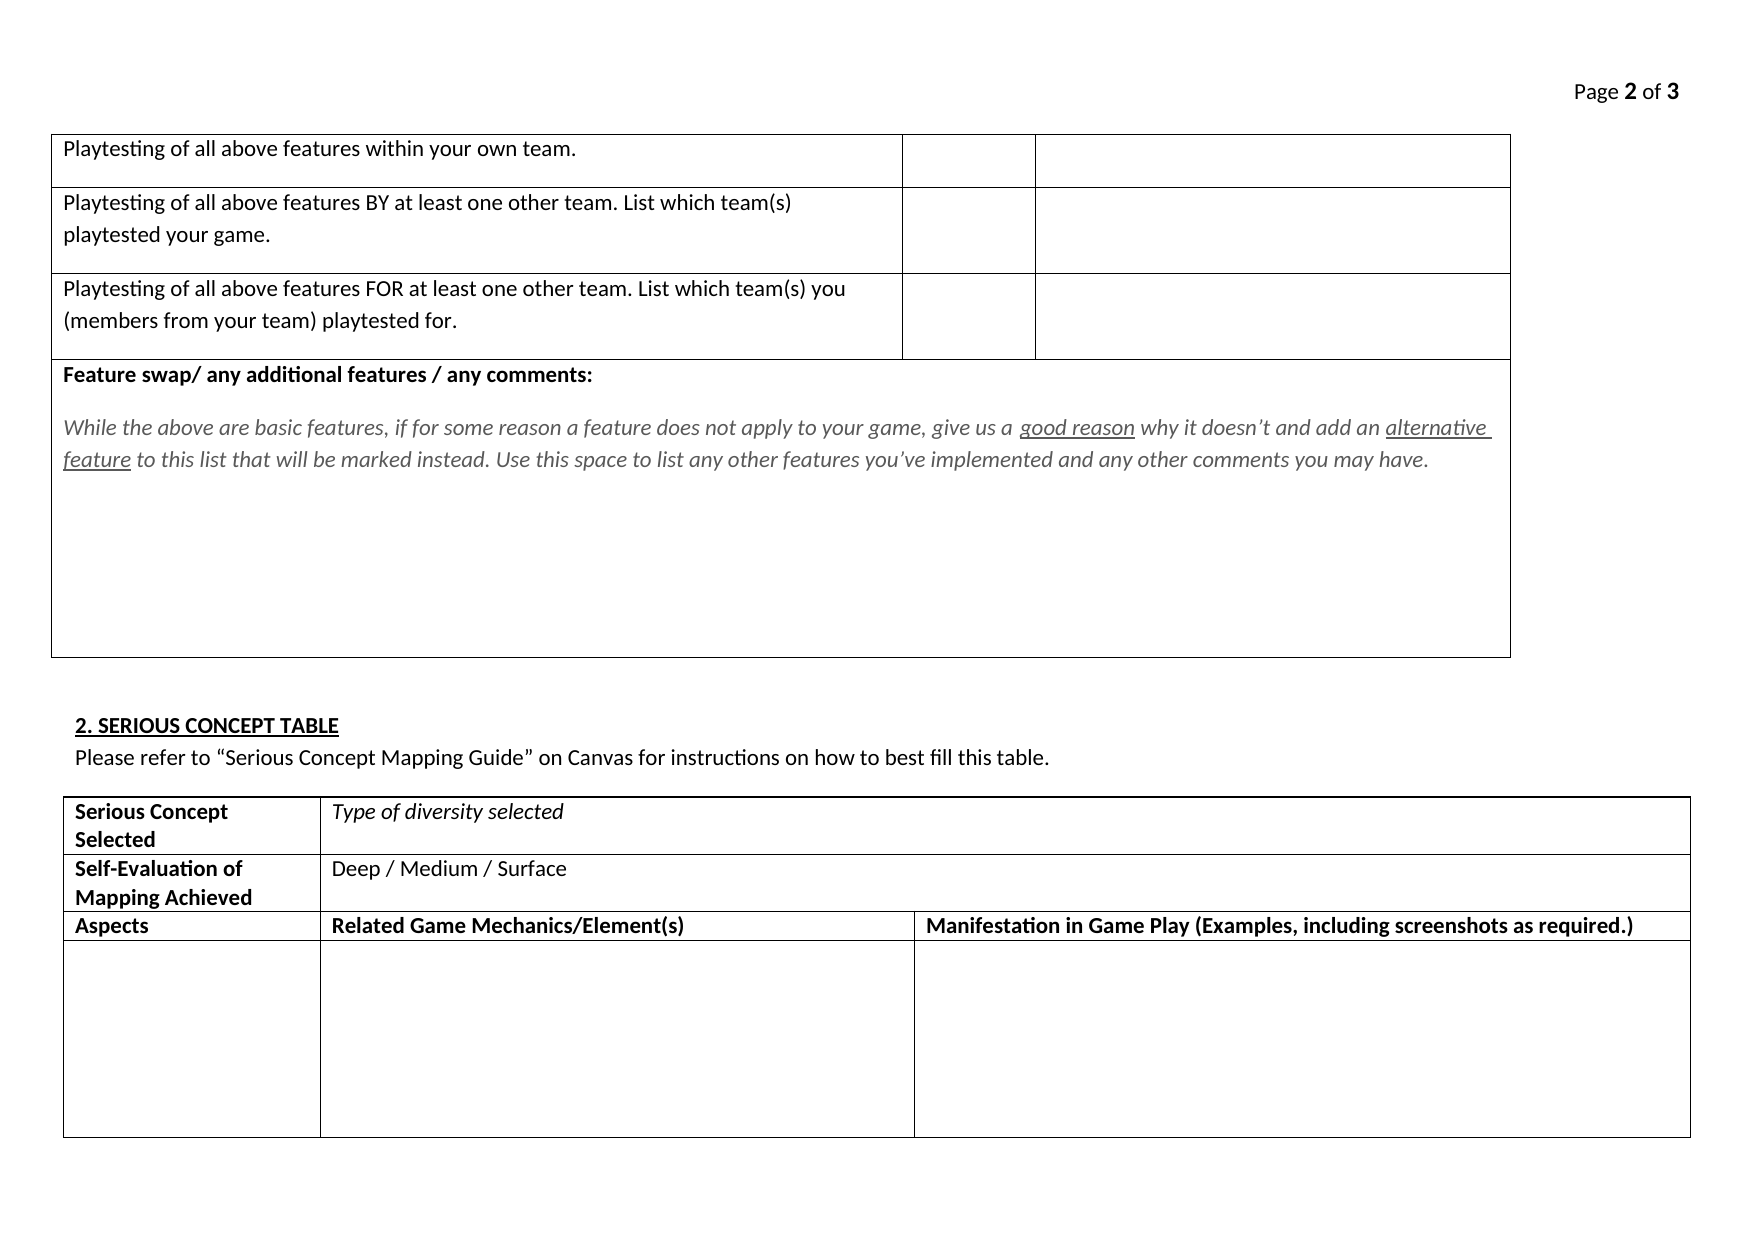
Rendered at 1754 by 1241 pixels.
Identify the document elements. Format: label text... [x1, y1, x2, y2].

table_cell [64, 941, 320, 1137]
table_cell Aspects [64, 912, 320, 940]
table_cell [1036, 274, 1510, 359]
table_cell Playtesting of all above features within your own team. [52, 135, 902, 187]
table_cell Playtesting of all above features FOR at least one other team. List which team(s) you (members from your team) playtested for. [52, 274, 902, 359]
table_cell Feature swap/ any additional features / any comments: While the above are basic features, if for some reason a feature does not apply to your game, give us a good reason why it doesn’t and add an alternative feature to this list that will be marked instead. Use this space to list any other features you’ve implemented and any other comments you may have. [52, 360, 1510, 657]
table_header Serious Concept Selected [64, 798, 320, 853]
table_header Type of diversity selected [321, 798, 1690, 853]
table_cell Playtesting of all above features BY at least one other team. List which team(s) playtested your game. [52, 188, 902, 273]
table_cell Related Game Mechanics/Element(s) [321, 912, 914, 940]
table_cell [915, 941, 1690, 1137]
table_cell [903, 135, 1035, 187]
table_cell [903, 188, 1035, 273]
table_cell [1036, 135, 1510, 187]
table_cell [1036, 188, 1510, 273]
table_cell Manifestation in Game Play (Examples, including screenshots as required.) [915, 912, 1690, 940]
table_cell [903, 274, 1035, 359]
table_cell Deep / Medium / Surface [321, 855, 1690, 911]
table_cell Self-Evaluation of Mapping Achieved [64, 855, 320, 911]
table_cell [321, 941, 914, 1137]
text 2. SERIOUS CONCEPT TABLE Please refer to “Serious Concept Mapping Guide” on Canvas for instructions on how to best fill this table. [75, 711, 1679, 771]
